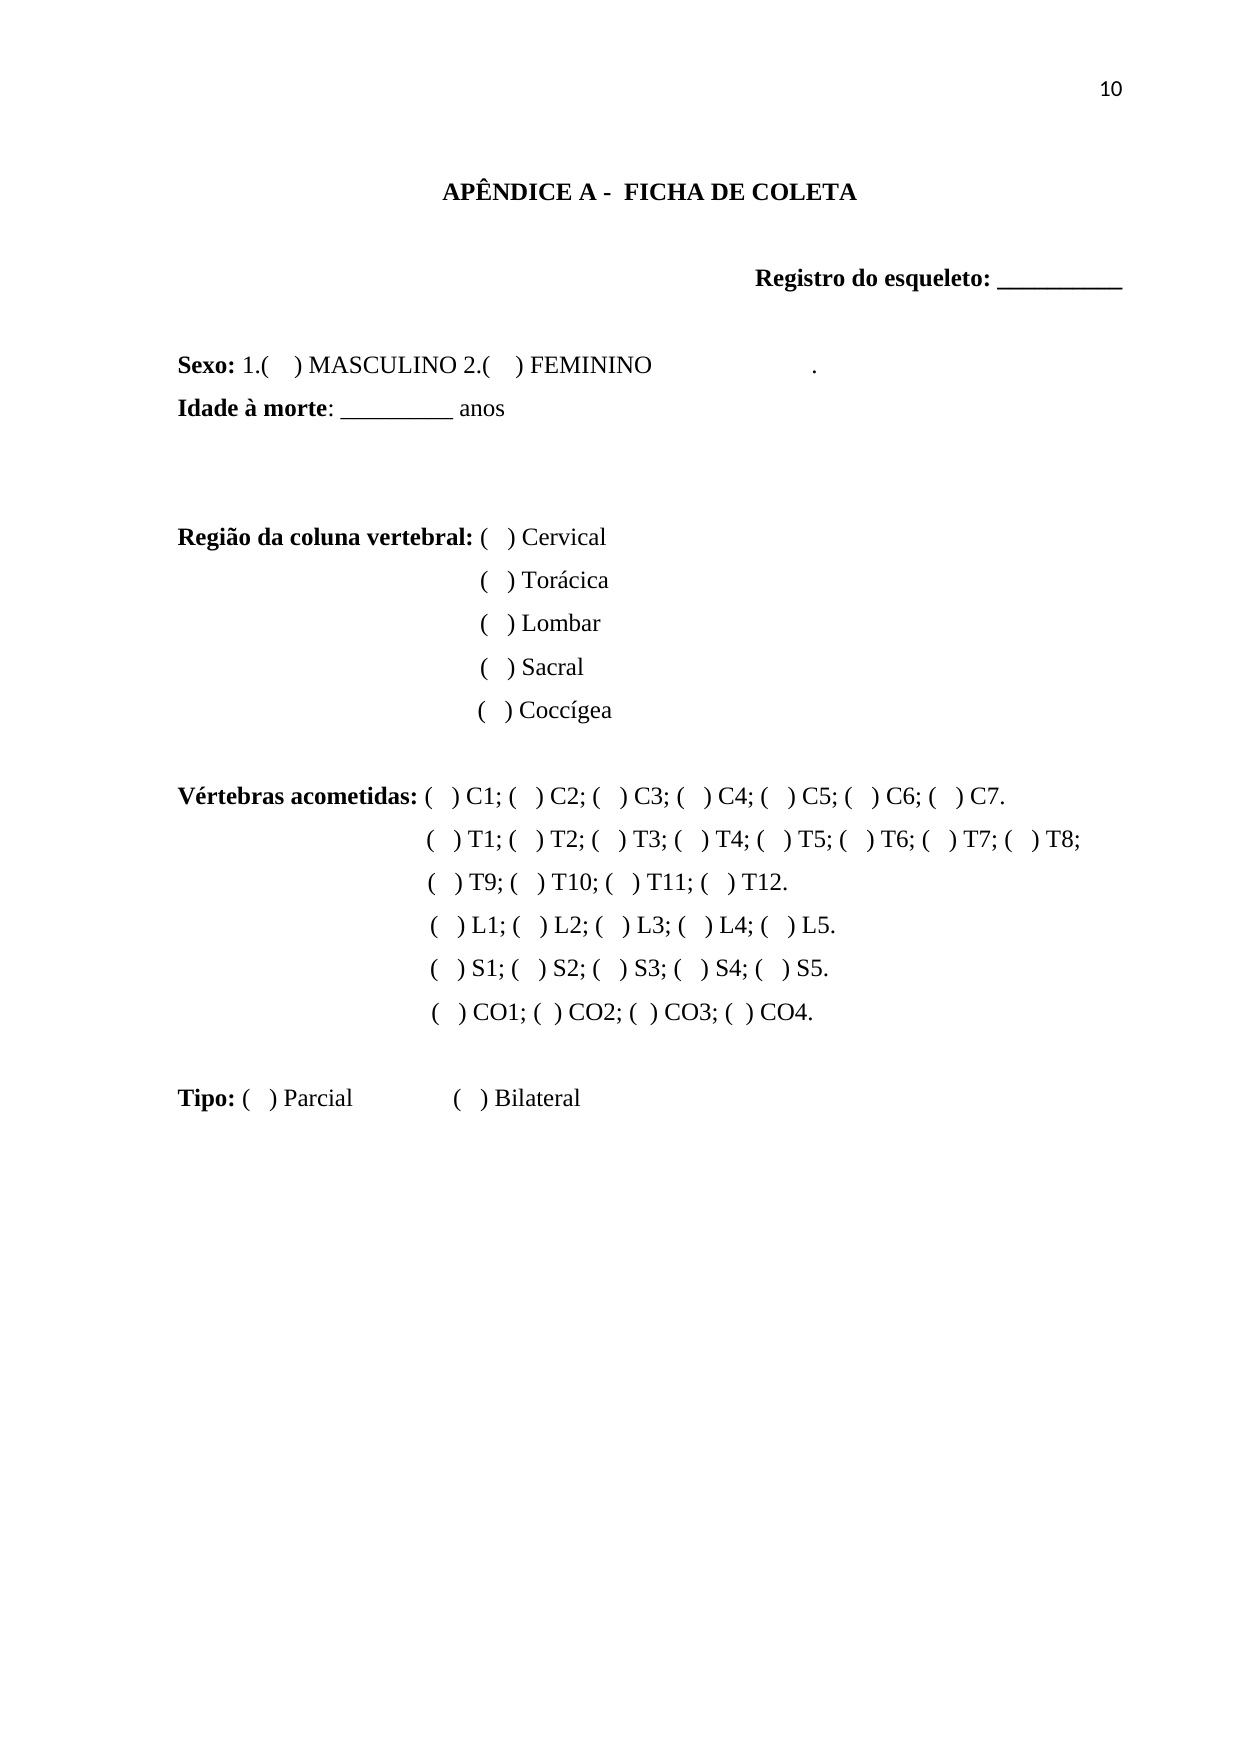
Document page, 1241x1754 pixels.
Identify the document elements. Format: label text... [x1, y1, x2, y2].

text Região da coluna vertebral: ( ) Cervical [177, 522, 1122, 551]
text APÊNDICE A - FICHA DE COLETA [177, 177, 1122, 206]
text ( ) L1; ( ) L2; ( ) L3; ( ) L4; ( ) L5. [177, 910, 1122, 939]
text ( ) S1; ( ) S2; ( ) S3; ( ) S4; ( ) S5. [177, 953, 1122, 982]
text ( ) Torácica [177, 565, 1122, 594]
text Sexo: 1.( ) MASCULINO 2.( ) FEMININO . [177, 350, 1122, 378]
text ( ) T9; ( ) T10; ( ) T11; ( ) T12. [177, 867, 1122, 896]
text Idade à morte: _________ anos [177, 393, 1122, 422]
text ( ) CO1; ( ) CO2; ( ) CO3; ( ) CO4. [177, 997, 1122, 1025]
text Tipo: ( ) Parcial ( ) Bilateral [177, 1083, 1122, 1112]
text ( ) Sacral [177, 652, 1122, 680]
text ( ) T1; ( ) T2; ( ) T3; ( ) T4; ( ) T5; ( ) T6; ( ) T7; ( ) T8; [177, 824, 1122, 853]
text ( ) Coccígea [177, 695, 1122, 723]
text Vértebras acometidas: ( ) C1; ( ) C2; ( ) C3; ( ) C4; ( ) C5; ( ) C6; ( ) C7. [177, 781, 1122, 810]
text Registro do esqueleto: __________ [177, 263, 1122, 292]
text ( ) Lombar [177, 608, 1122, 637]
